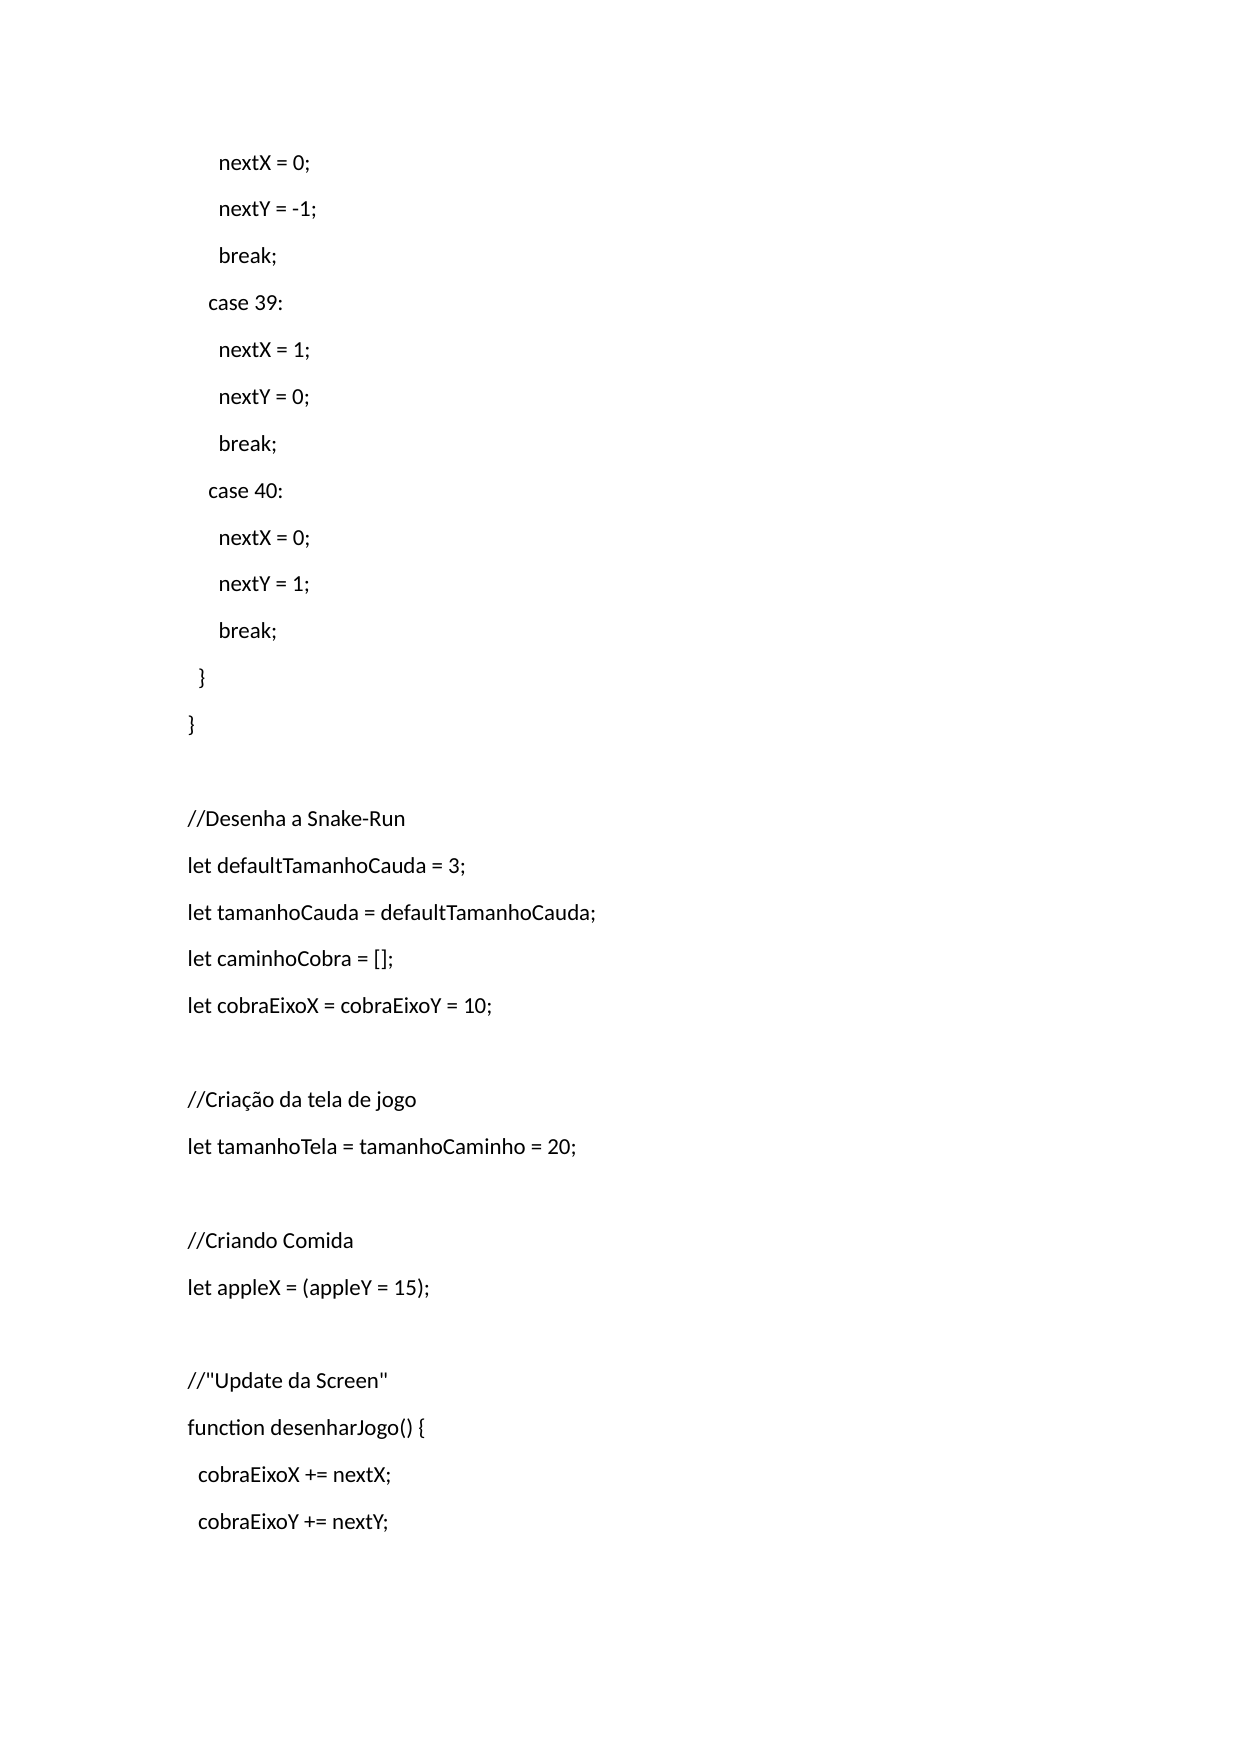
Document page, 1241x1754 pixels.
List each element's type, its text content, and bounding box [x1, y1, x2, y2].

text } [177, 710, 1063, 738]
text case 40: [177, 476, 1063, 504]
text let cobraEixoX = cobraEixoY = 10; [177, 991, 1063, 1019]
text case 39: [177, 288, 1063, 316]
text //Criando Comida [177, 1226, 1063, 1254]
text let appleX = (appleY = 15); [177, 1273, 1063, 1301]
text nextX = 0; [177, 148, 1063, 176]
text nextX = 1; [177, 335, 1063, 363]
text let tamanhoCauda = defaultTamanhoCauda; [177, 898, 1063, 926]
text cobraEixoX += nextX; [177, 1460, 1063, 1488]
text function desenharJogo() { [177, 1413, 1063, 1441]
text } [177, 663, 1063, 691]
text let caminhoCobra = []; [177, 944, 1063, 972]
text //Criação da tela de jogo [177, 1085, 1063, 1113]
text nextY = -1; [177, 194, 1063, 222]
text let tamanhoTela = tamanhoCaminho = 20; [177, 1132, 1063, 1160]
text //"Update da Screen" [177, 1366, 1063, 1394]
text nextY = 1; [177, 569, 1063, 597]
text nextX = 0; [177, 523, 1063, 551]
text let defaultTamanhoCauda = 3; [177, 851, 1063, 879]
text cobraEixoY += nextY; [177, 1507, 1063, 1535]
text break; [177, 616, 1063, 644]
text break; [177, 429, 1063, 457]
text break; [177, 241, 1063, 269]
text nextY = 0; [177, 382, 1063, 410]
text //Desenha a Snake-Run [177, 804, 1063, 832]
